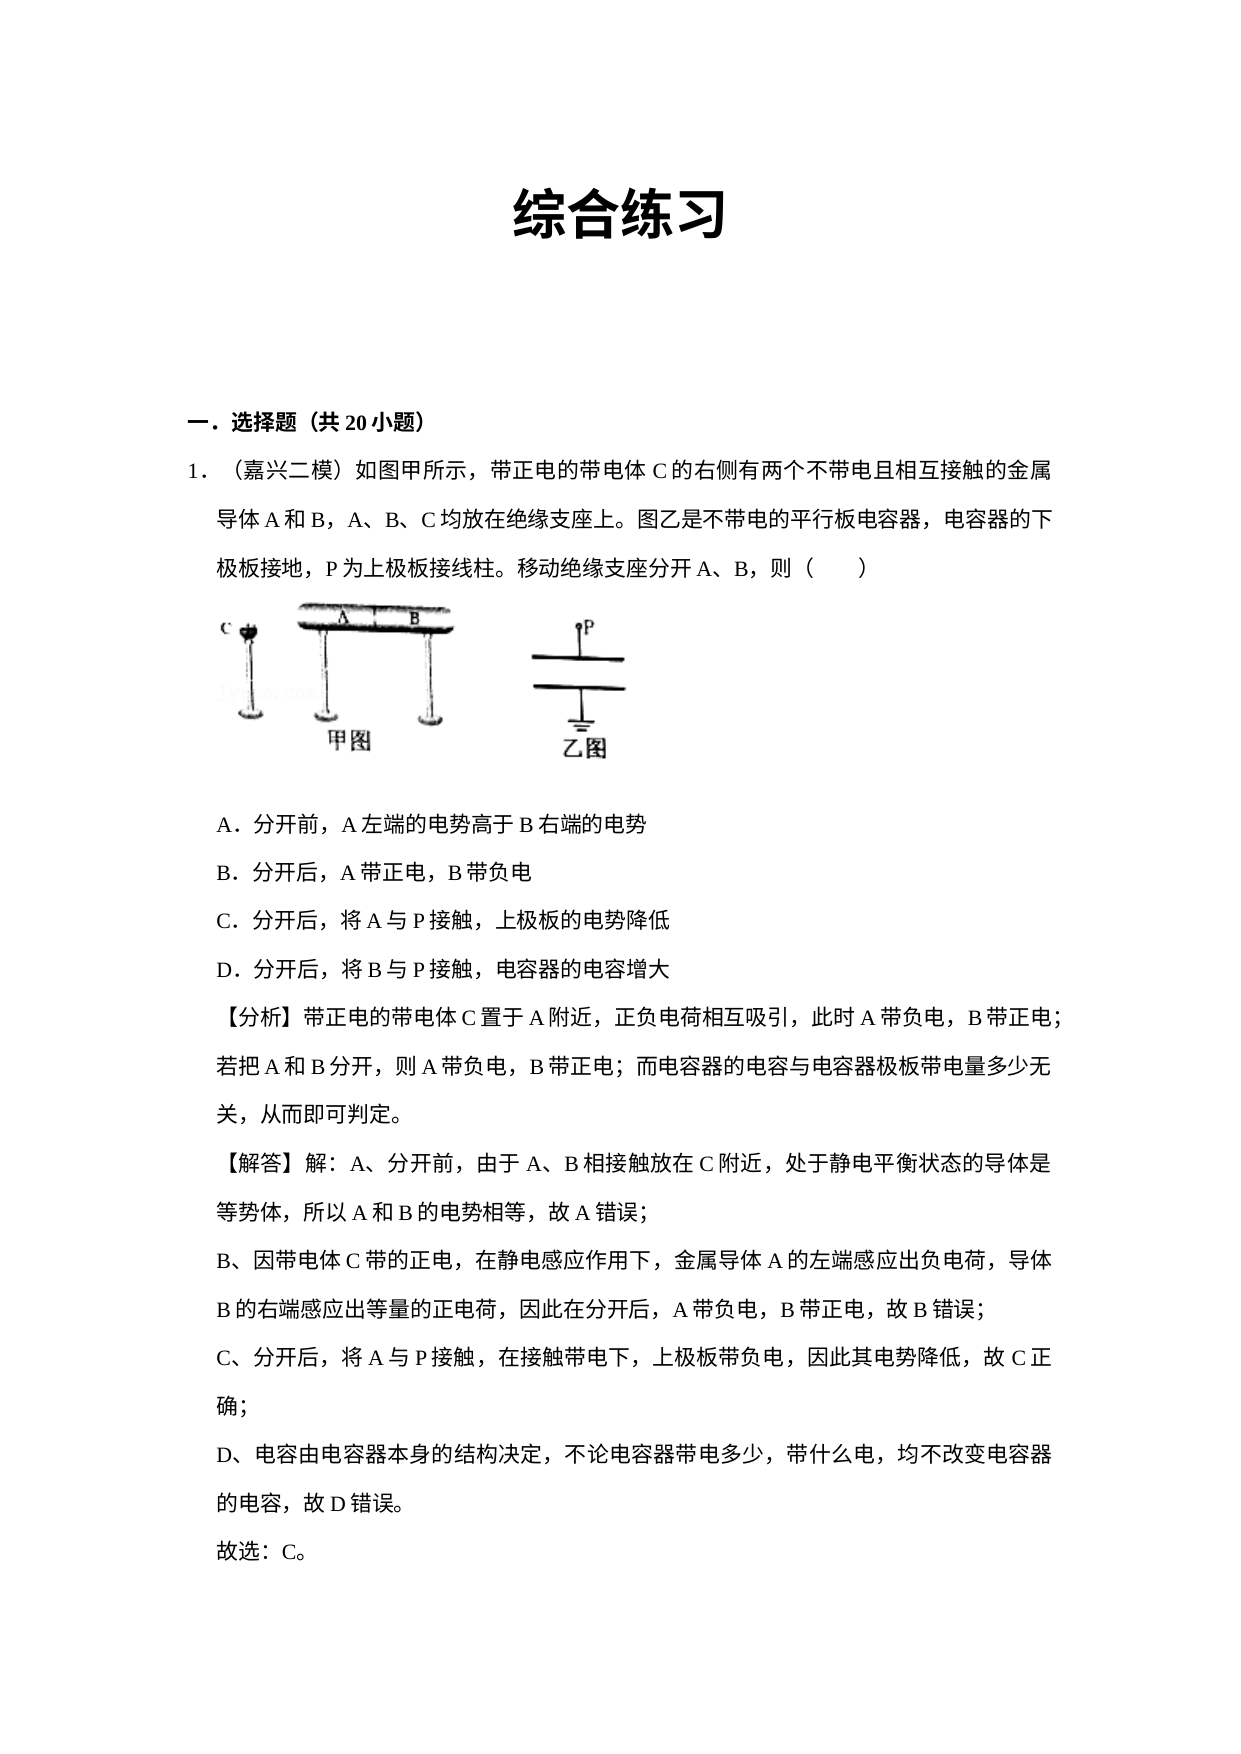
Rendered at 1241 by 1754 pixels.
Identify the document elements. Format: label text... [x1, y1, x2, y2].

text B．分开后，A带正电，B带负电 [187, 854, 1053, 887]
picture [216, 598, 630, 765]
text 【分析】带正电的带电体C置于A附近，正负电荷相互吸引，此时A带负电，B带正电；若把A和B分开，则A带负电，B带正电；而电容器的电容与电容器极板带电量多少无关，从而即可判定。 [216, 999, 1053, 1129]
text D．分开后，将B与P接触，电容器的电容增大 [187, 951, 1053, 984]
text 【解答】解：A、分开前，由于A、B相接触放在C附近，处于静电平衡状态的导体是等势体，所以A和B的电势相等，故A错误； [216, 1145, 1053, 1227]
text 1．（嘉兴二模）如图甲所示，带正电的带电体C的右侧有两个不带电且相互接触的金属导体A和B，A、B、C均放在绝缘支座上。图乙是不带电的平行板电容器，电容器的下极板接地，P为上极板接线柱。移动绝缘支座分开A、B，则（ ） [187, 453, 1053, 583]
text C．分开后，将A与P接触，上极板的电势降低 [187, 903, 1053, 935]
text D、电容由电容器本身的结构决定，不论电容器带电多少，带什么电，均不改变电容器的电容，故D错误。 [216, 1437, 1053, 1518]
text 一．选择题（共20小题） [187, 404, 1053, 437]
subtitle 综合练习 [187, 162, 1053, 259]
text C、分开后，将A与P接触，在接触带电下，上极板带负电，因此其电势降低，故C正确； [216, 1339, 1053, 1421]
text 故选：C。 [216, 1534, 1053, 1566]
text A．分开前，A左端的电势高于B右端的电势 [187, 806, 1053, 839]
text B、因带电体C带的正电，在静电感应作用下，金属导体A的左端感应出负电荷，导体B的右端感应出等量的正电荷，因此在分开后，A带负电，B带正电，故B错误； [216, 1242, 1053, 1324]
